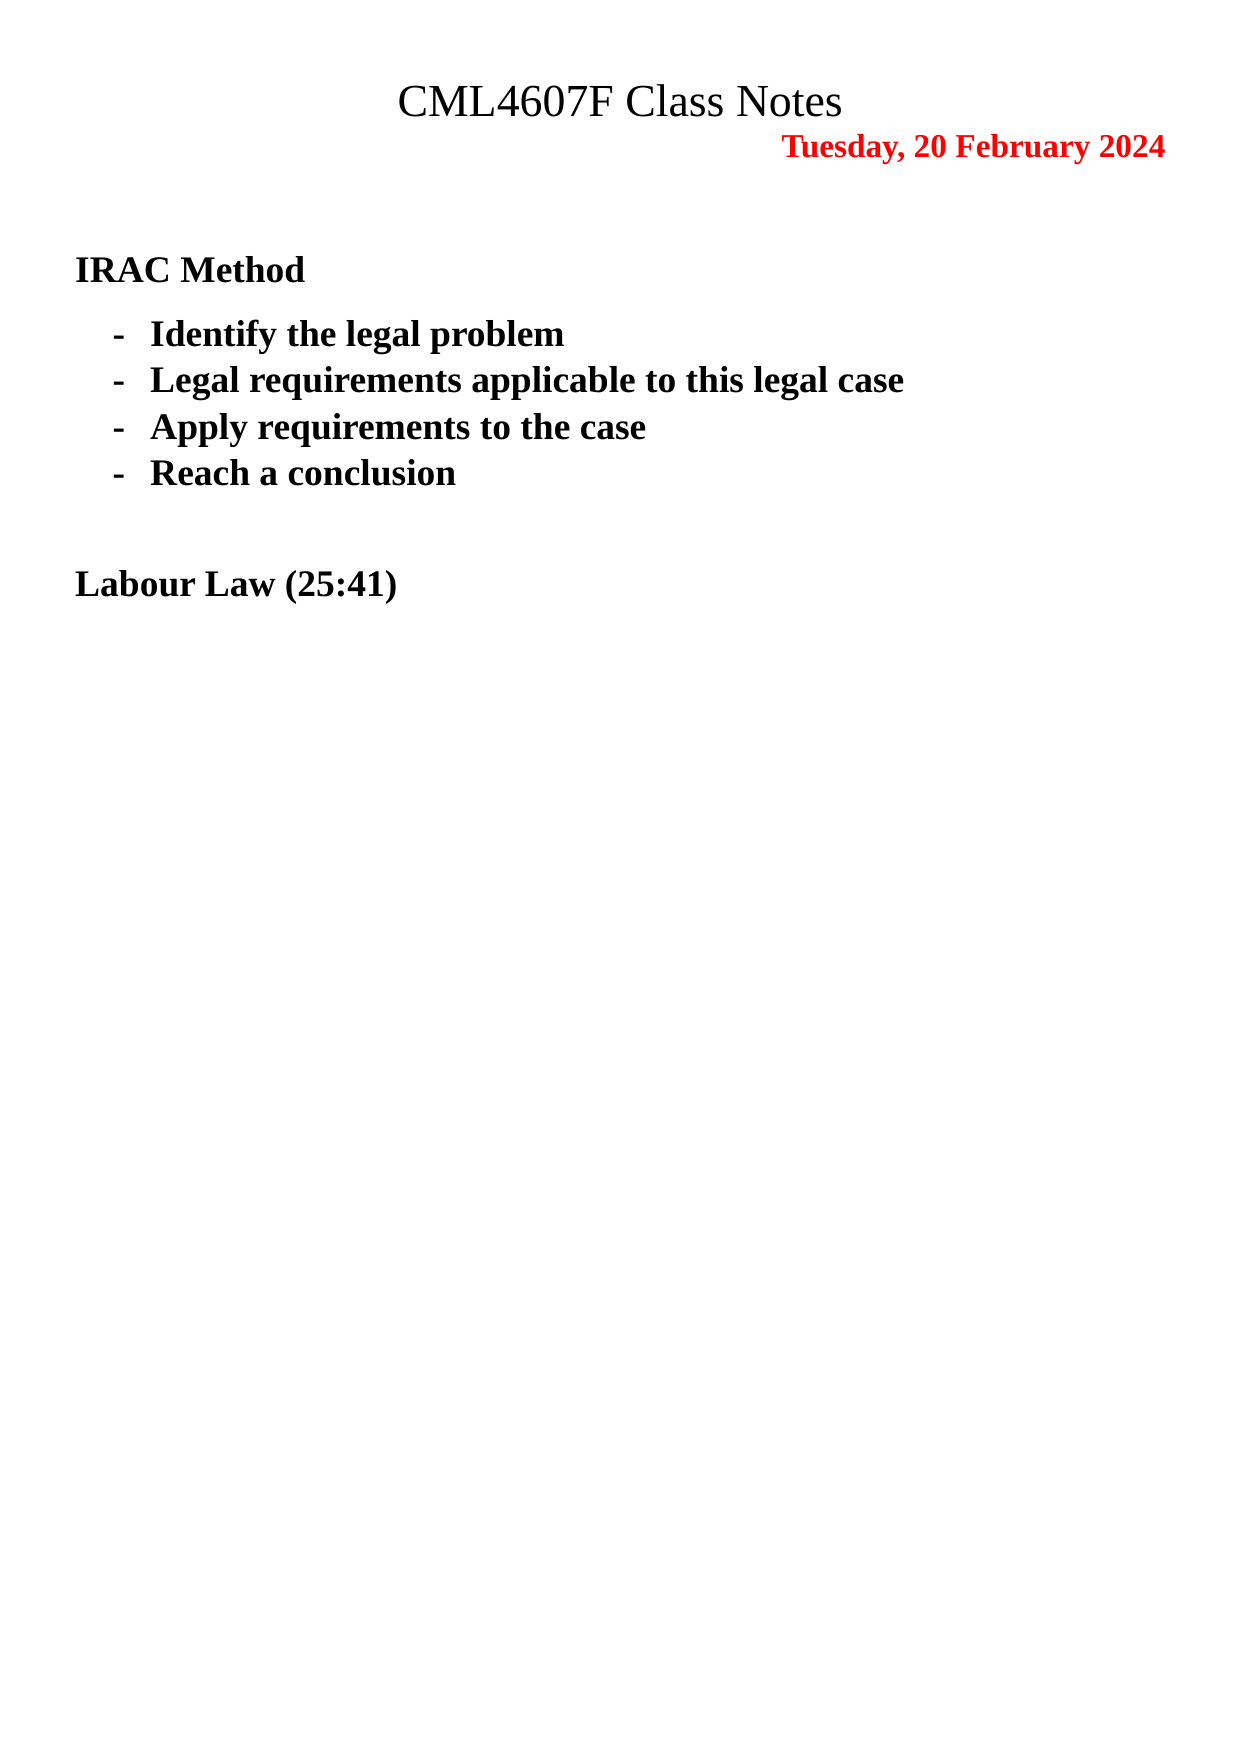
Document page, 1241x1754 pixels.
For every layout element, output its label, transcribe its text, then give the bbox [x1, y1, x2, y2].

list Identify the legal problem [112, 311, 1165, 354]
text Labour Law (25:41) [75, 562, 1165, 605]
list Reach a conclusion [112, 451, 1165, 494]
list Legal requirements applicable to this legal case [112, 357, 1165, 401]
text IRAC Method [75, 248, 1165, 291]
text Tuesday, 20 February 2024 [75, 126, 1165, 165]
list Apply requirements to the case [112, 404, 1165, 447]
